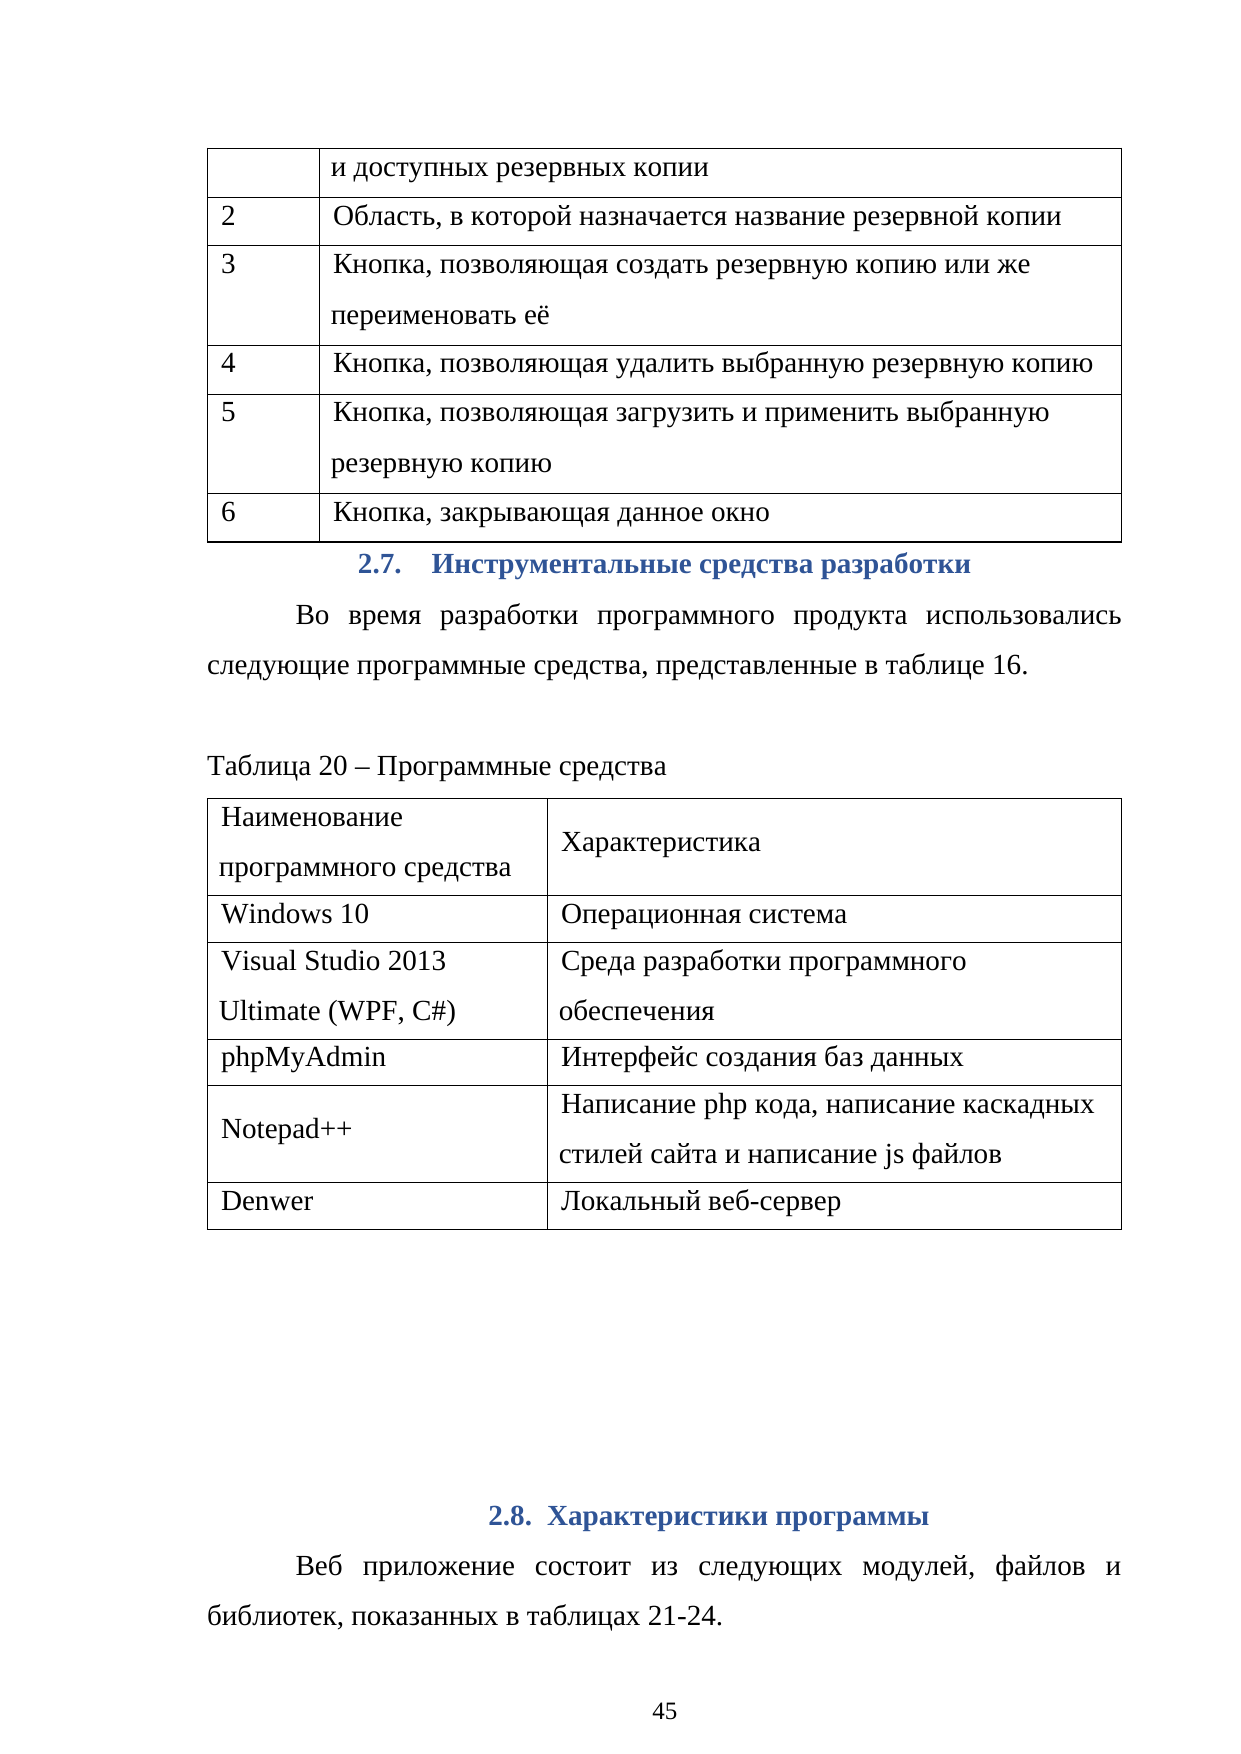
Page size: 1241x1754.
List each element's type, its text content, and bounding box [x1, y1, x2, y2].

subtitle Инструментальные средства разработки [207, 547, 1122, 580]
table_cell 4 [208, 346, 319, 393]
table_cell Denwer [208, 1183, 547, 1228]
table_cell Windows 10 [208, 896, 547, 942]
table_cell Область, в которой назначается название резервной копии [320, 198, 1121, 245]
table_cell Notepad++ [208, 1086, 547, 1182]
table_cell 1 [208, 149, 319, 197]
table_cell Кнопка, позволяющая создать резервную копию или же переименовать её [320, 246, 1121, 344]
table_cell Среда разработки программного обеспечения [548, 943, 1121, 1038]
table_cell Кнопка, позволяющая загрузить и применить выбранную резервную копию [320, 395, 1121, 493]
text Таблица 20 – Программные средства [207, 748, 1122, 781]
table_header Наименование программного средства [208, 799, 547, 895]
table_header Характеристика [548, 799, 1121, 895]
table_cell Локальный веб-сервер [548, 1183, 1121, 1228]
table_cell Visual Studio 2013 Ultimate (WPF, C#) [208, 943, 547, 1038]
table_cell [320, 149, 1121, 197]
text Веб приложение состоит из следующих модулей, файлов и библиотек, показанных в таблицах 21-24. [207, 1548, 1122, 1632]
table_cell Операционная система [548, 896, 1121, 942]
table_cell Написание php кода, написание каскадных стилей сайта и написание js файлов [548, 1086, 1121, 1182]
table_cell Кнопка, позволяющая удалить выбранную резервную копию [320, 346, 1121, 393]
text Во время разработки программного продукта использовались следующие программные средства, представленные в таблице 16. [207, 597, 1122, 681]
table_cell 6 [208, 494, 319, 541]
table_cell Кнопка, закрывающая данное окно [320, 494, 1121, 541]
table_cell 3 [208, 246, 319, 344]
table_cell Интерфейс создания баз данных [548, 1040, 1121, 1085]
table_cell 2 [208, 198, 319, 245]
table_cell phpMyAdmin [208, 1040, 547, 1085]
table_cell 5 [208, 395, 319, 493]
subtitle Характеристики программы [207, 1498, 1122, 1531]
